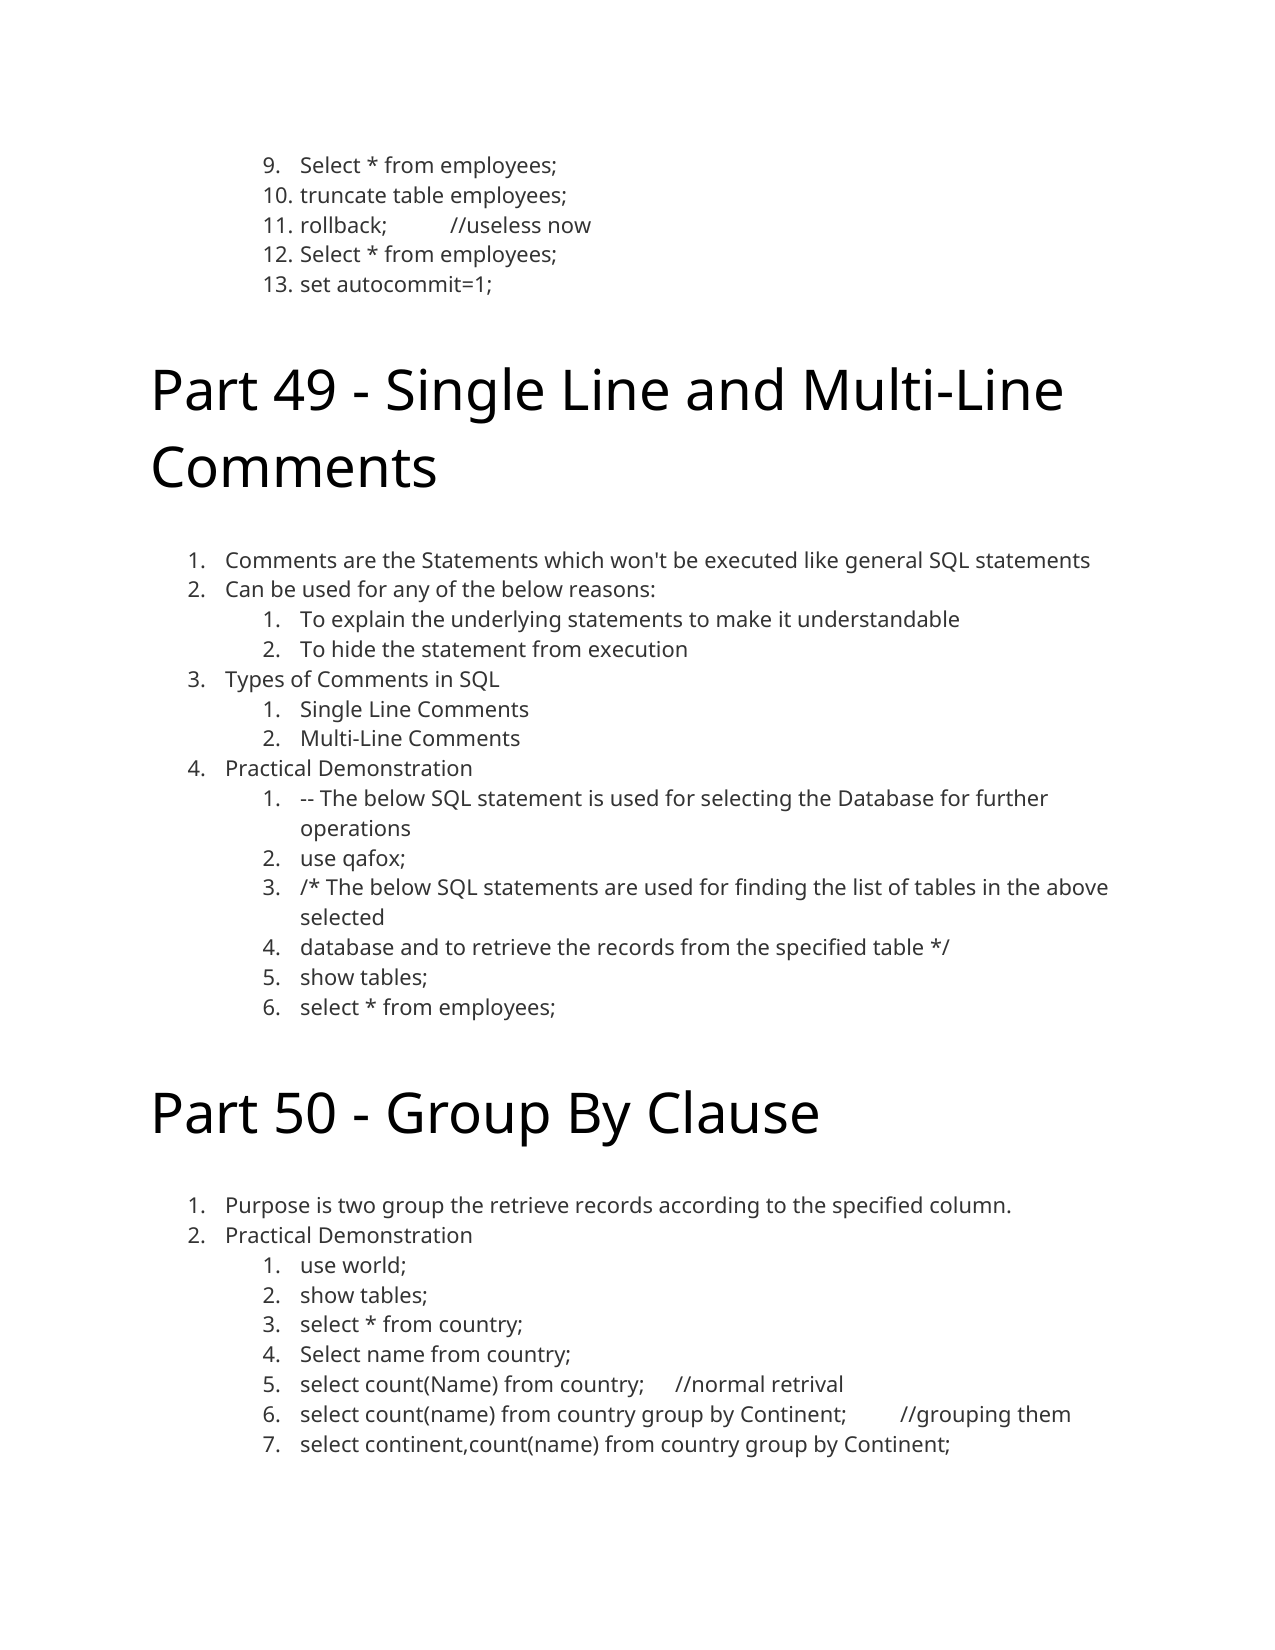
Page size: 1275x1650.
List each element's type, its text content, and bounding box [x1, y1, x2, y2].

list select continent,count(name) from country group by Continent; [262, 1428, 1125, 1458]
list Select * from employees; [262, 150, 1125, 180]
list rollback; //useless now [262, 209, 1125, 239]
list show tables; [262, 962, 1125, 991]
list /* The below SQL statements are used for finding the list of tables in the above selected [262, 872, 1125, 932]
list Single Line Comments [262, 693, 1125, 723]
list select count(name) from country group by Continent; //grouping them [262, 1399, 1125, 1428]
subtitle Part 50 - Group By Clause [150, 1073, 1125, 1149]
list To hide the statement from execution [262, 634, 1125, 664]
list Comments are the Statements which won't be executed like general SQL statements [187, 544, 1125, 574]
list To explain the underlying statements to make it understandable [262, 604, 1125, 634]
list select * from employees; [262, 991, 1125, 1021]
list database and to retrieve the records from the specified table */ [262, 932, 1125, 962]
subtitle Part 49 - Single Line and Multi-Line Comments [150, 351, 1125, 504]
list Select name from country; [262, 1339, 1125, 1369]
list Practical Demonstration [187, 1220, 1125, 1250]
list truncate table employees; [262, 180, 1125, 209]
list Can be used for any of the below reasons: [187, 574, 1125, 604]
list Select * from employees; [262, 239, 1125, 269]
list use world; [262, 1250, 1125, 1279]
list -- The below SQL statement is used for selecting the Database for further operations [262, 783, 1125, 842]
list Practical Demonstration [187, 753, 1125, 783]
list Types of Comments in SQL [187, 664, 1125, 693]
list Purpose is two group the retrieve records according to the specified column. [187, 1190, 1125, 1220]
list Multi-Line Comments [262, 723, 1125, 753]
list select count(Name) from country; //normal retrival [262, 1369, 1125, 1399]
list use qafox; [262, 842, 1125, 872]
list set autocommit=1; [262, 269, 1125, 299]
list select * from country; [262, 1309, 1125, 1339]
list show tables; [262, 1279, 1125, 1309]
